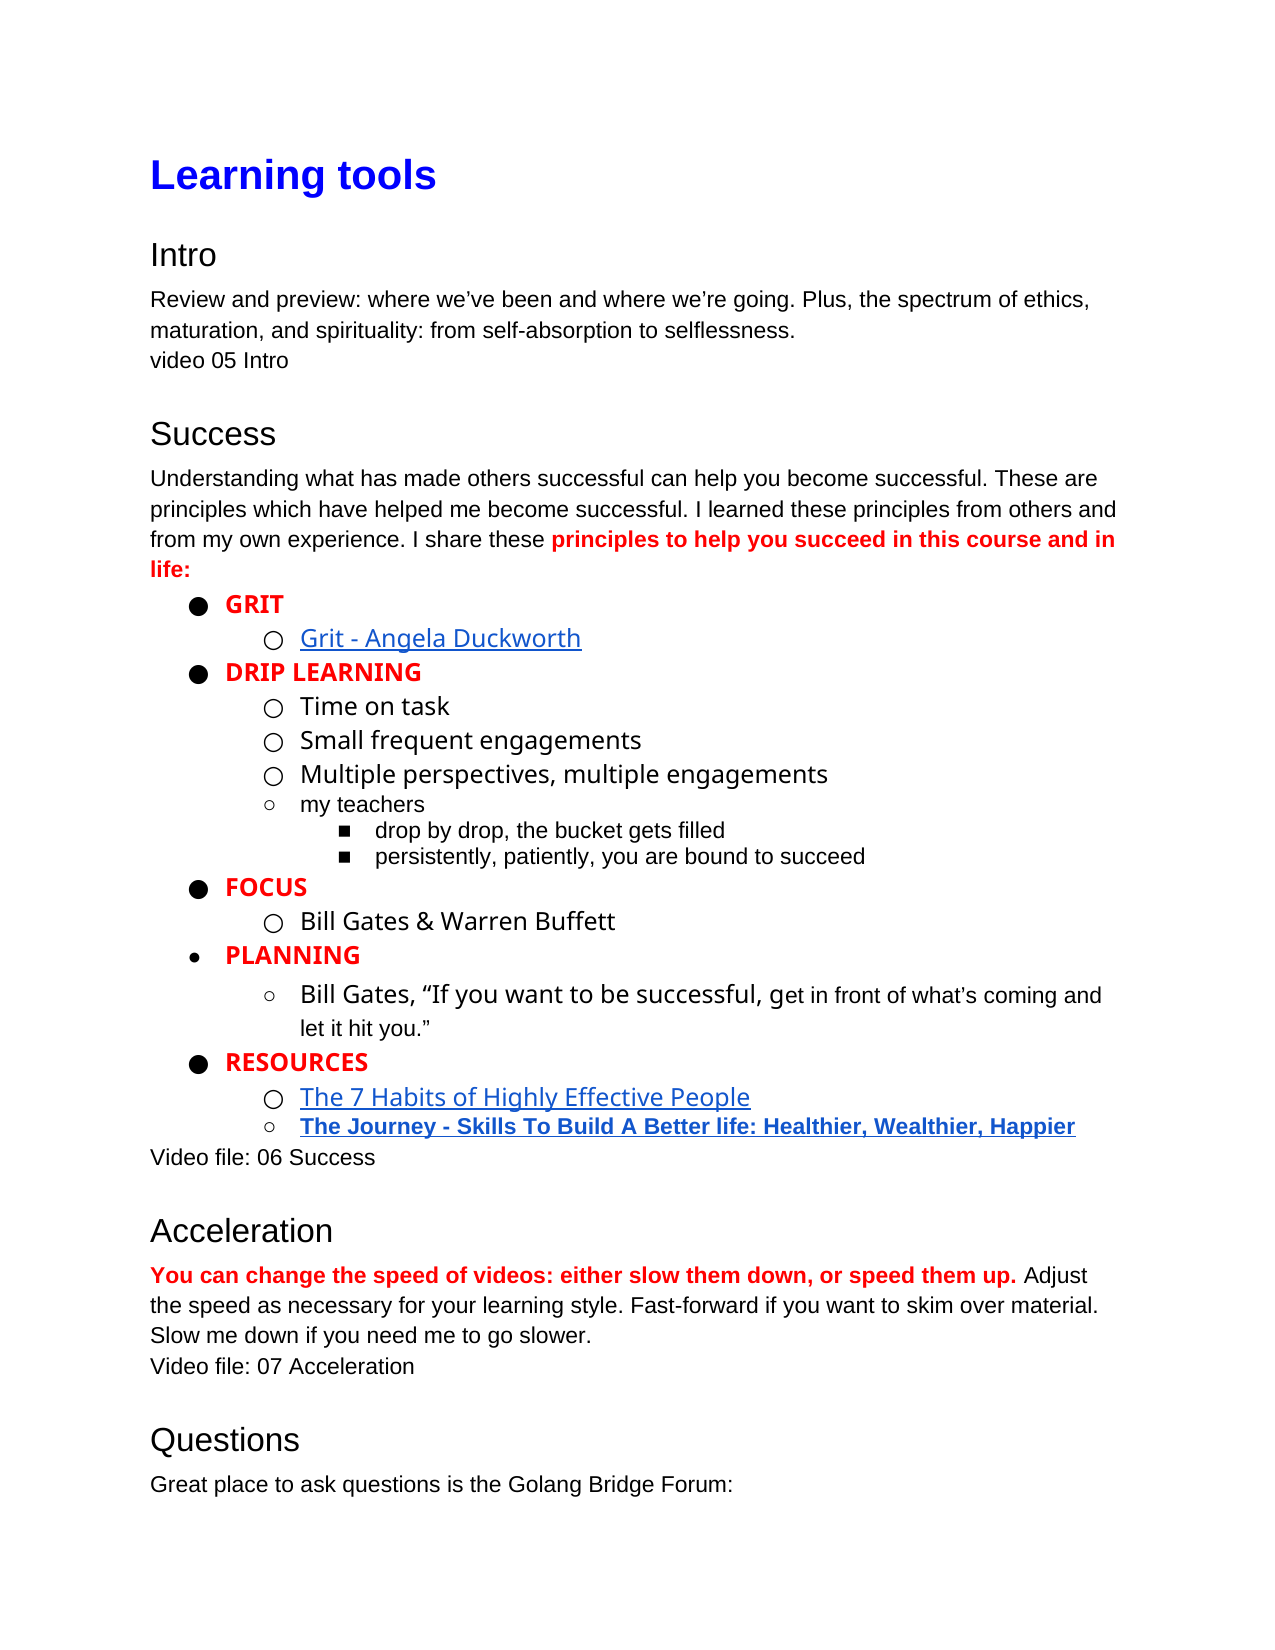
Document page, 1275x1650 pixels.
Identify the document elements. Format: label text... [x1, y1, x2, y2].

list PLANNING [187, 938, 1125, 972]
list Bill Gates & Warren Buffett [262, 904, 1125, 938]
text video 05 Intro [150, 347, 1125, 373]
text Video file: 07 Acceleration [150, 1353, 1125, 1379]
text You can change the speed of videos: either slow them down, or speed them up. Adjust the speed as necessary for your learning style. Fast-forward if you want to skim over material. Slow me down if you need me to go slower. [150, 1262, 1125, 1349]
list GRIT [187, 586, 1125, 620]
text Understanding what has made others successful can help you become successful. These are principles which have helped me become successful. I learned these principles from others and from my own experience. I share these principles to help you succeed in this course and in life: [150, 465, 1125, 582]
subtitle Success [150, 414, 1125, 453]
list Multiple perspectives, multiple engagements [262, 757, 1125, 791]
list my teachers [262, 791, 1125, 817]
subtitle Questions [150, 1420, 1125, 1459]
list DRIP LEARNING [187, 654, 1125, 688]
subtitle Acceleration [150, 1211, 1125, 1249]
subtitle Intro [150, 235, 1125, 274]
list Grit - Angela Duckworth [262, 620, 1125, 654]
text Great place to ask questions is the Golang Bridge Forum: [150, 1471, 1125, 1498]
list RESOURCES [187, 1045, 1125, 1079]
list FOCUS [187, 870, 1125, 904]
list Bill Gates, “If you want to be successful, get in front of what’s coming and let it hit you.” [262, 977, 1125, 1041]
list The 7 Habits of Highly Effective People [262, 1079, 1125, 1113]
list drop by drop, the bucket gets filled [337, 817, 1125, 843]
list The Journey - Skills To Build A Better life: Healthier, Wealthier, Happier [262, 1113, 1125, 1139]
list Time on task [262, 688, 1125, 722]
subtitle Learning tools [150, 150, 1125, 198]
text Review and preview: where we’ve been and where we’re going. Plus, the spectrum of ethics, maturation, and spirituality: from self-absorption to selflessness. [150, 286, 1125, 343]
text Video file: 06 Success [150, 1143, 1125, 1170]
list persistently, patiently, you are bound to succeed [337, 843, 1125, 870]
list Small frequent engagements [262, 722, 1125, 757]
